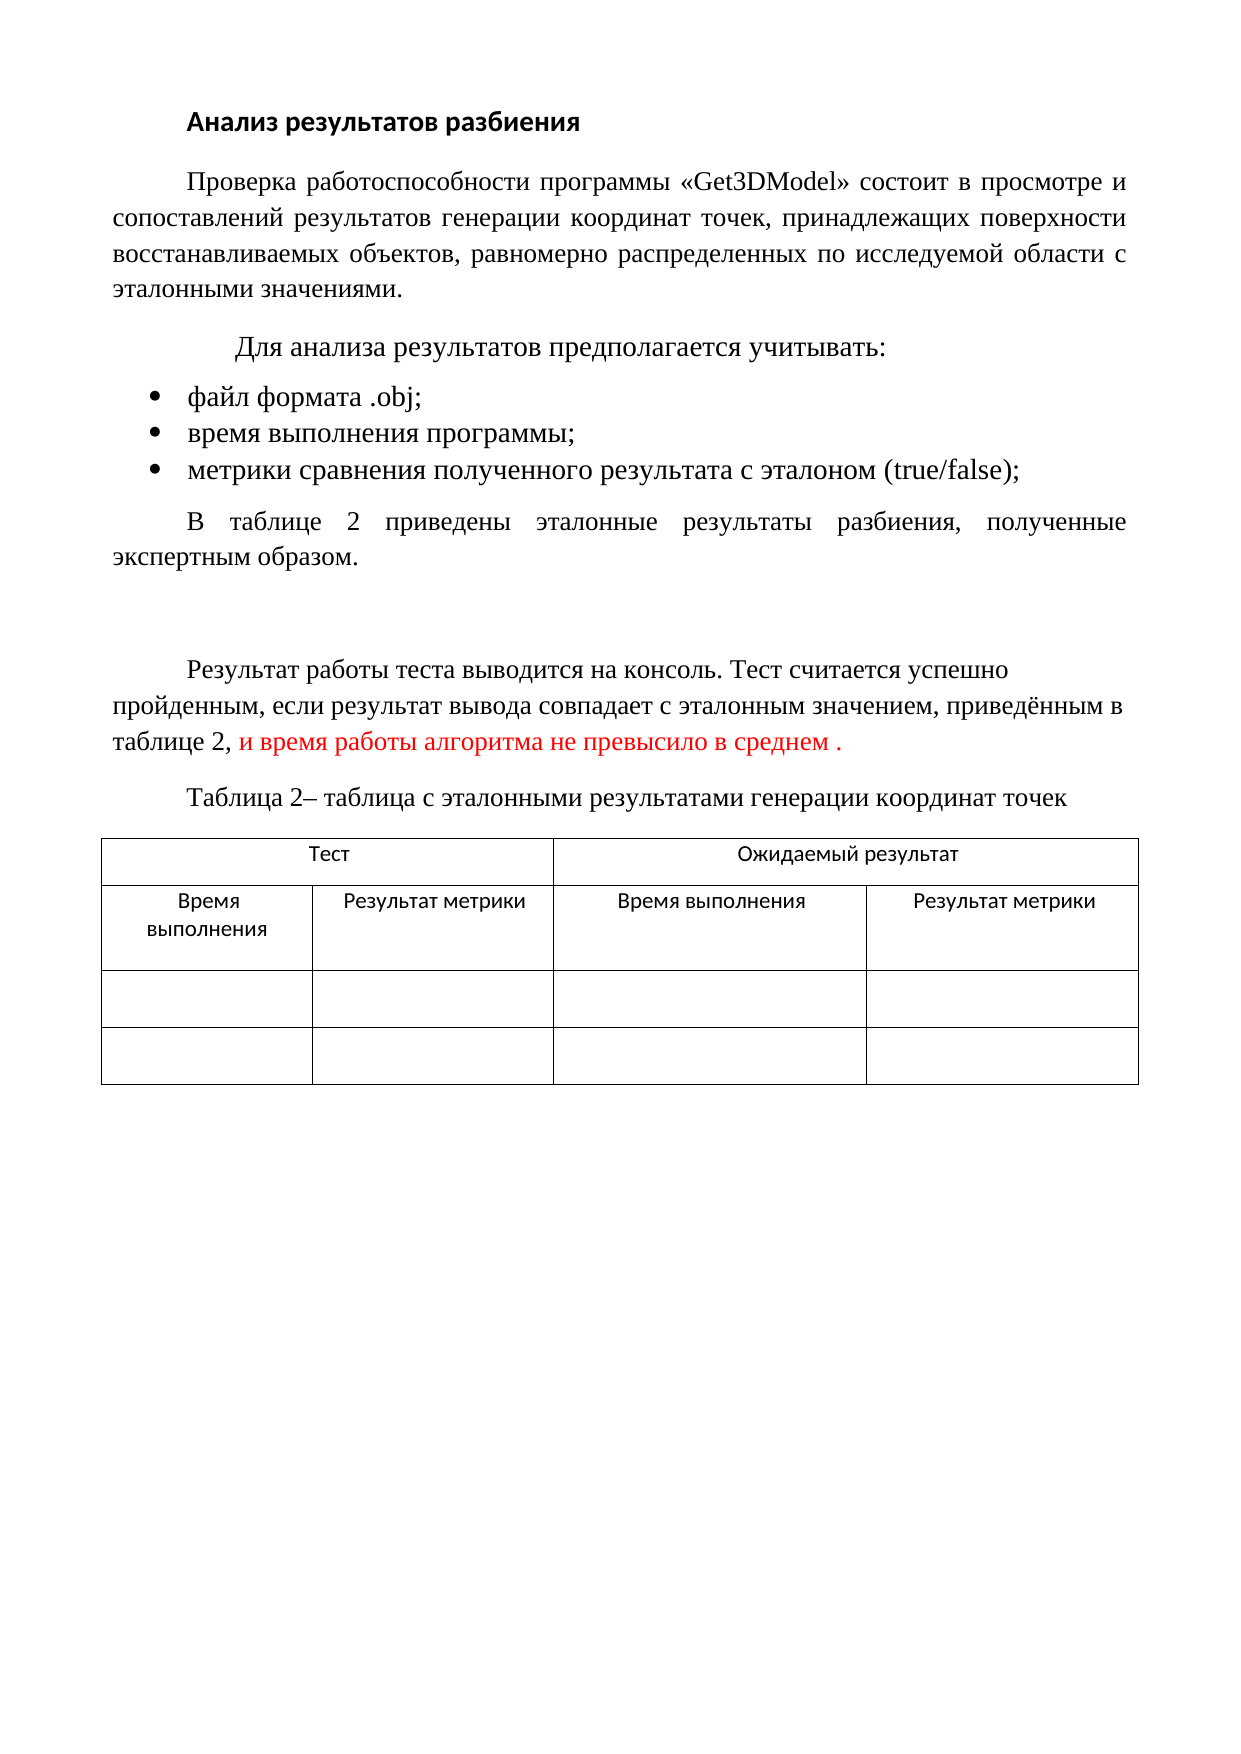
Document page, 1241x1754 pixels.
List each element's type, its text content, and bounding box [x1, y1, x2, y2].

table_cell [554, 971, 866, 1027]
list время выполнения программы; [150, 416, 1128, 449]
table_header Тест [102, 839, 553, 885]
text Анализ результатов разбиения [112, 103, 1128, 139]
list метрики сравнения полученного результата с эталоном (true/false); [150, 452, 1128, 485]
table_cell Результат метрики [867, 886, 1138, 970]
table_cell [554, 1028, 866, 1084]
table_cell [867, 971, 1138, 1027]
table_cell Результат метрики [313, 886, 553, 970]
table_cell [867, 1028, 1138, 1084]
list файл формата .obj; [150, 379, 1128, 413]
text В таблице 2 приведены эталонные результаты разбиения, полученные экспертным образом. [112, 505, 1128, 572]
table_cell [102, 1028, 312, 1084]
text Проверка работоспособности программы «Get3DModel» состоит в просмотре и сопоставлений результатов генерации координат точек, принадлежащих поверхности восстанавливаемых объектов, равномерно распределенных по исследуемой области с эталонными значениями. [112, 165, 1128, 303]
table_cell Время выполнения [554, 886, 866, 970]
text Таблица 2– таблица с эталонными результатами генерации координат точек [112, 782, 1128, 813]
table_cell [102, 971, 312, 1027]
text Результат работы теста выводится на консоль. Тест считается успешно пройденным, если результат вывода совпадает с эталонным значением, приведённым в таблице 2, и время работы алгоритма не превысило в среднем . [112, 653, 1128, 756]
table_cell Время выполнения [102, 886, 312, 970]
table_cell [313, 1028, 553, 1084]
table_header Ожидаемый результат [554, 839, 1138, 885]
list Для анализа результатов предполагается учитывать: [187, 329, 1128, 362]
table_cell [313, 971, 553, 1027]
